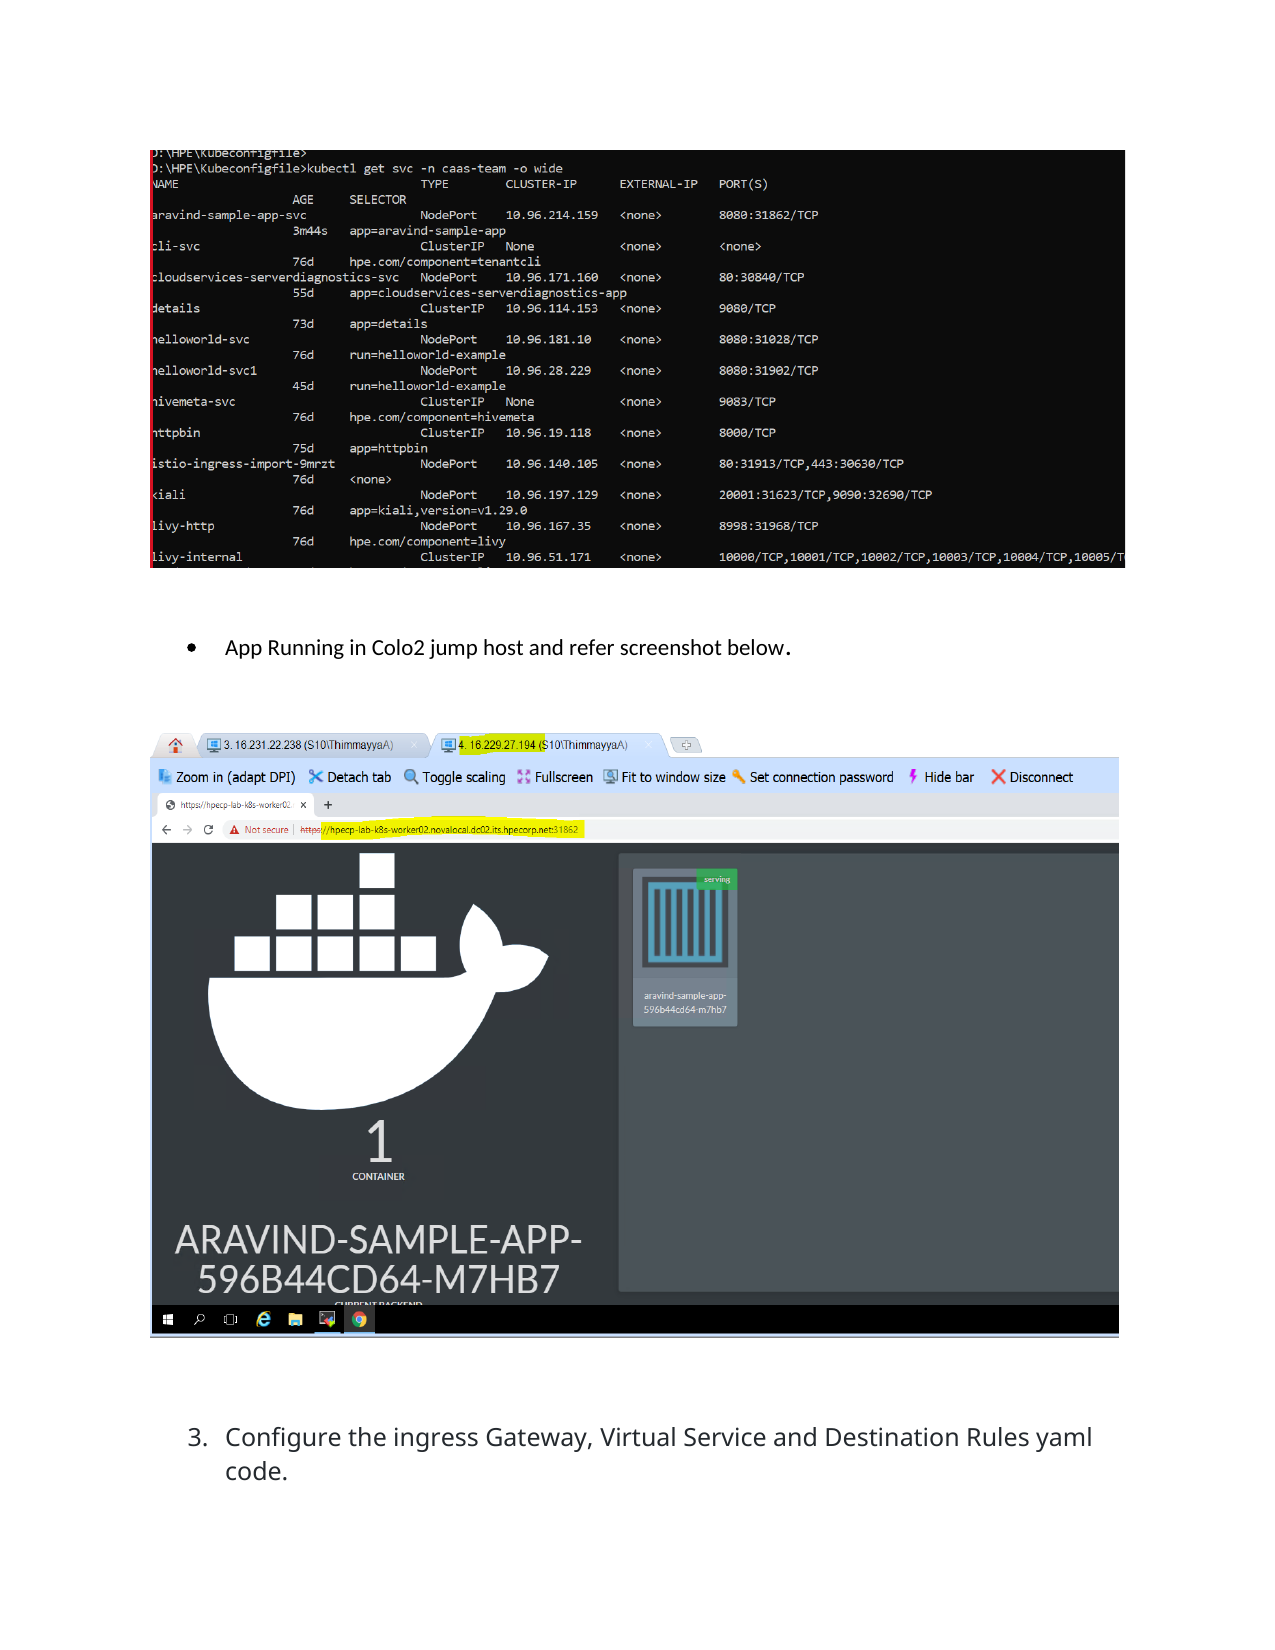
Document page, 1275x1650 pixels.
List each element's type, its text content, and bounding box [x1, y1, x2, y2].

picture [150, 727, 1119, 1341]
picture [150, 150, 1125, 568]
list App Running in Colo2 jump host and refer screenshot below. [187, 633, 1125, 661]
list Configure the ingress Gateway, Virtual Service and Destination Rules yaml code. [187, 1419, 1125, 1487]
